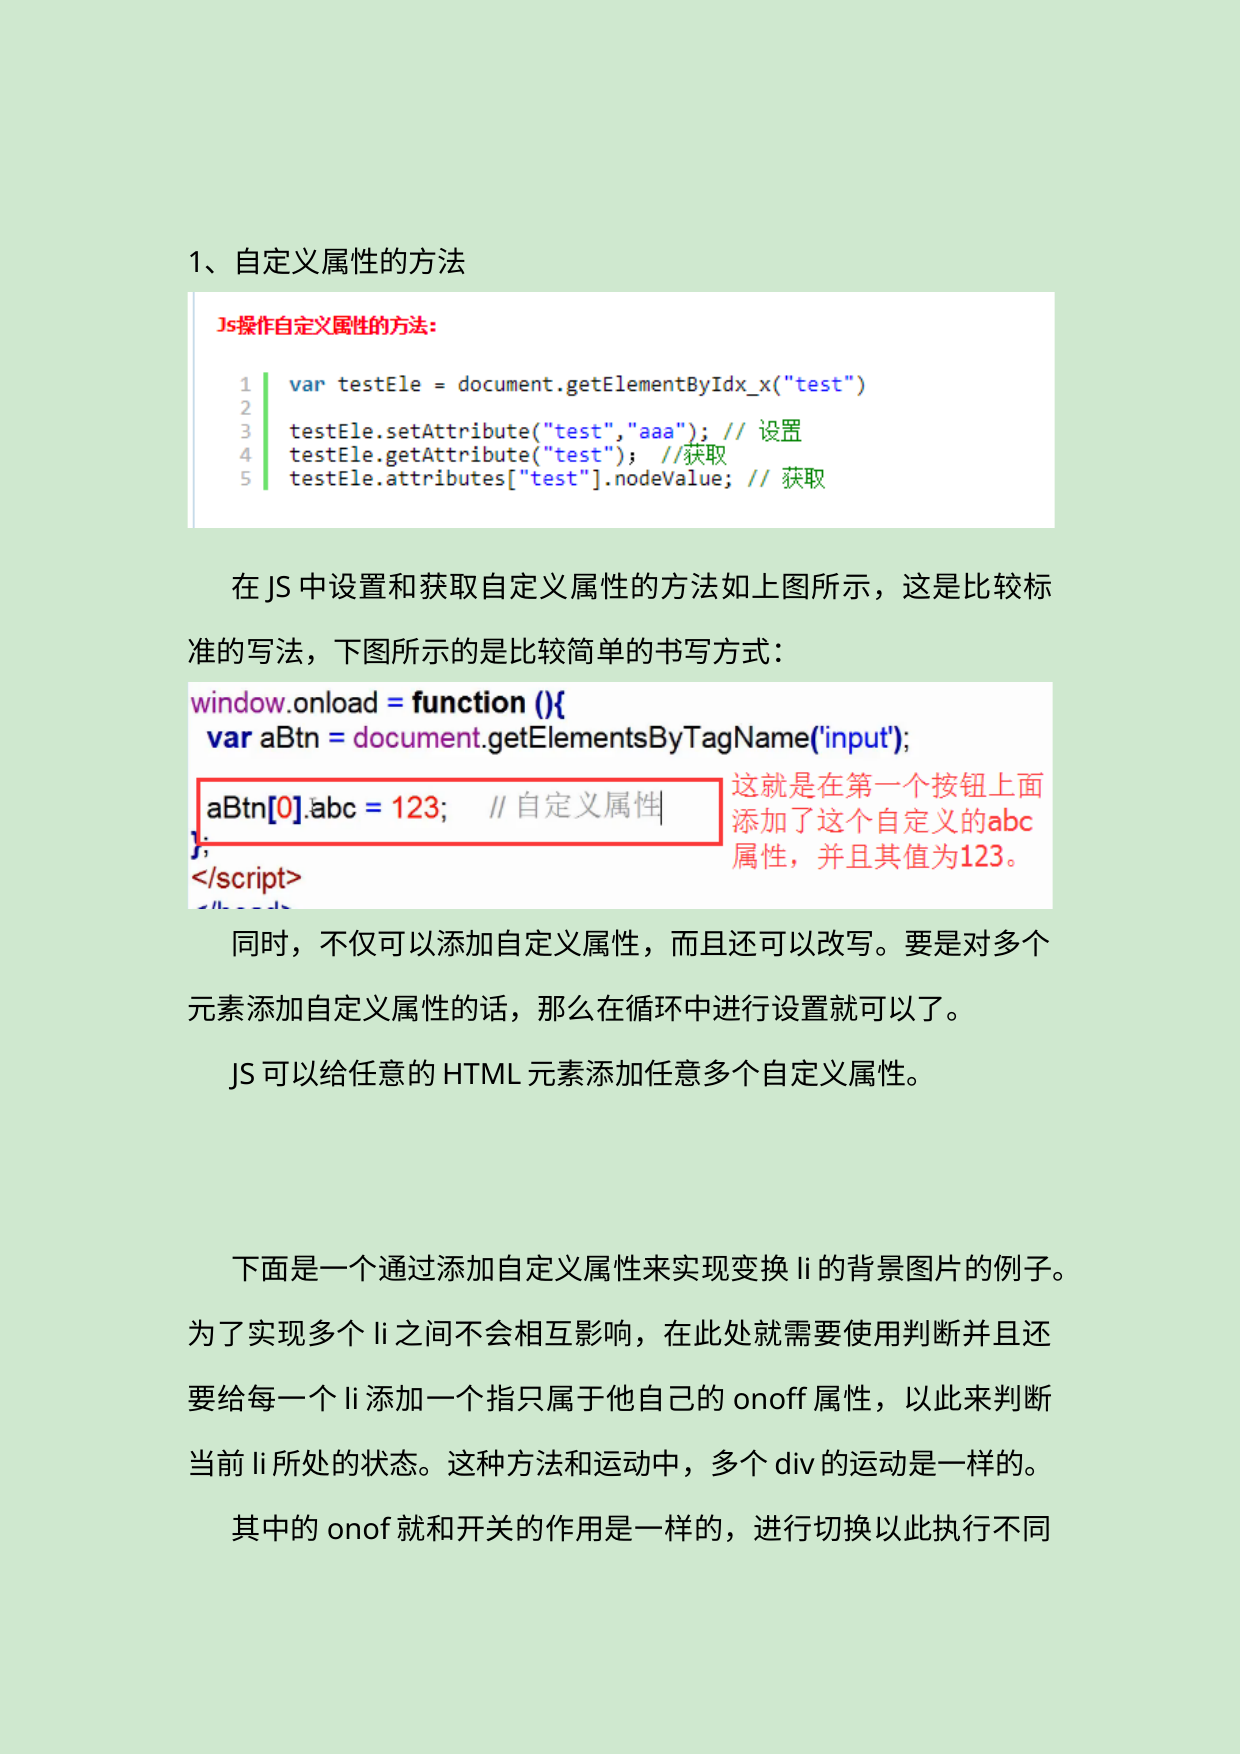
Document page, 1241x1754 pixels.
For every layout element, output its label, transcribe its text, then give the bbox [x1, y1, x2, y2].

text 同时，不仅可以添加自定义属性，而且还可以改写。要是对多个元素添加自定义属性的话，那么在循环中进行设置就可以了。 [187, 909, 1053, 1039]
text 在JS中设置和获取自定义属性的方法如上图所示，这是比较标准的写法，下图所示的是比较简单的书写方式： [187, 552, 1053, 682]
picture [187, 682, 1053, 909]
text 1、自定义属性的方法 [187, 227, 1053, 292]
text 下面是一个通过添加自定义属性来实现变换li的背景图片的例子。为了实现多个li之间不会相互影响，在此处就需要使用判断并且还要给每一个li添加一个指只属于他自己的onoff属性，以此来判断当前li所处的状态。这种方法和运动中，多个div的运动是一样的。 [187, 1234, 1053, 1494]
picture [187, 292, 1055, 528]
text JS可以给任意的HTML元素添加任意多个自定义属性。 [187, 1039, 1053, 1104]
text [187, 1494, 1053, 1559]
